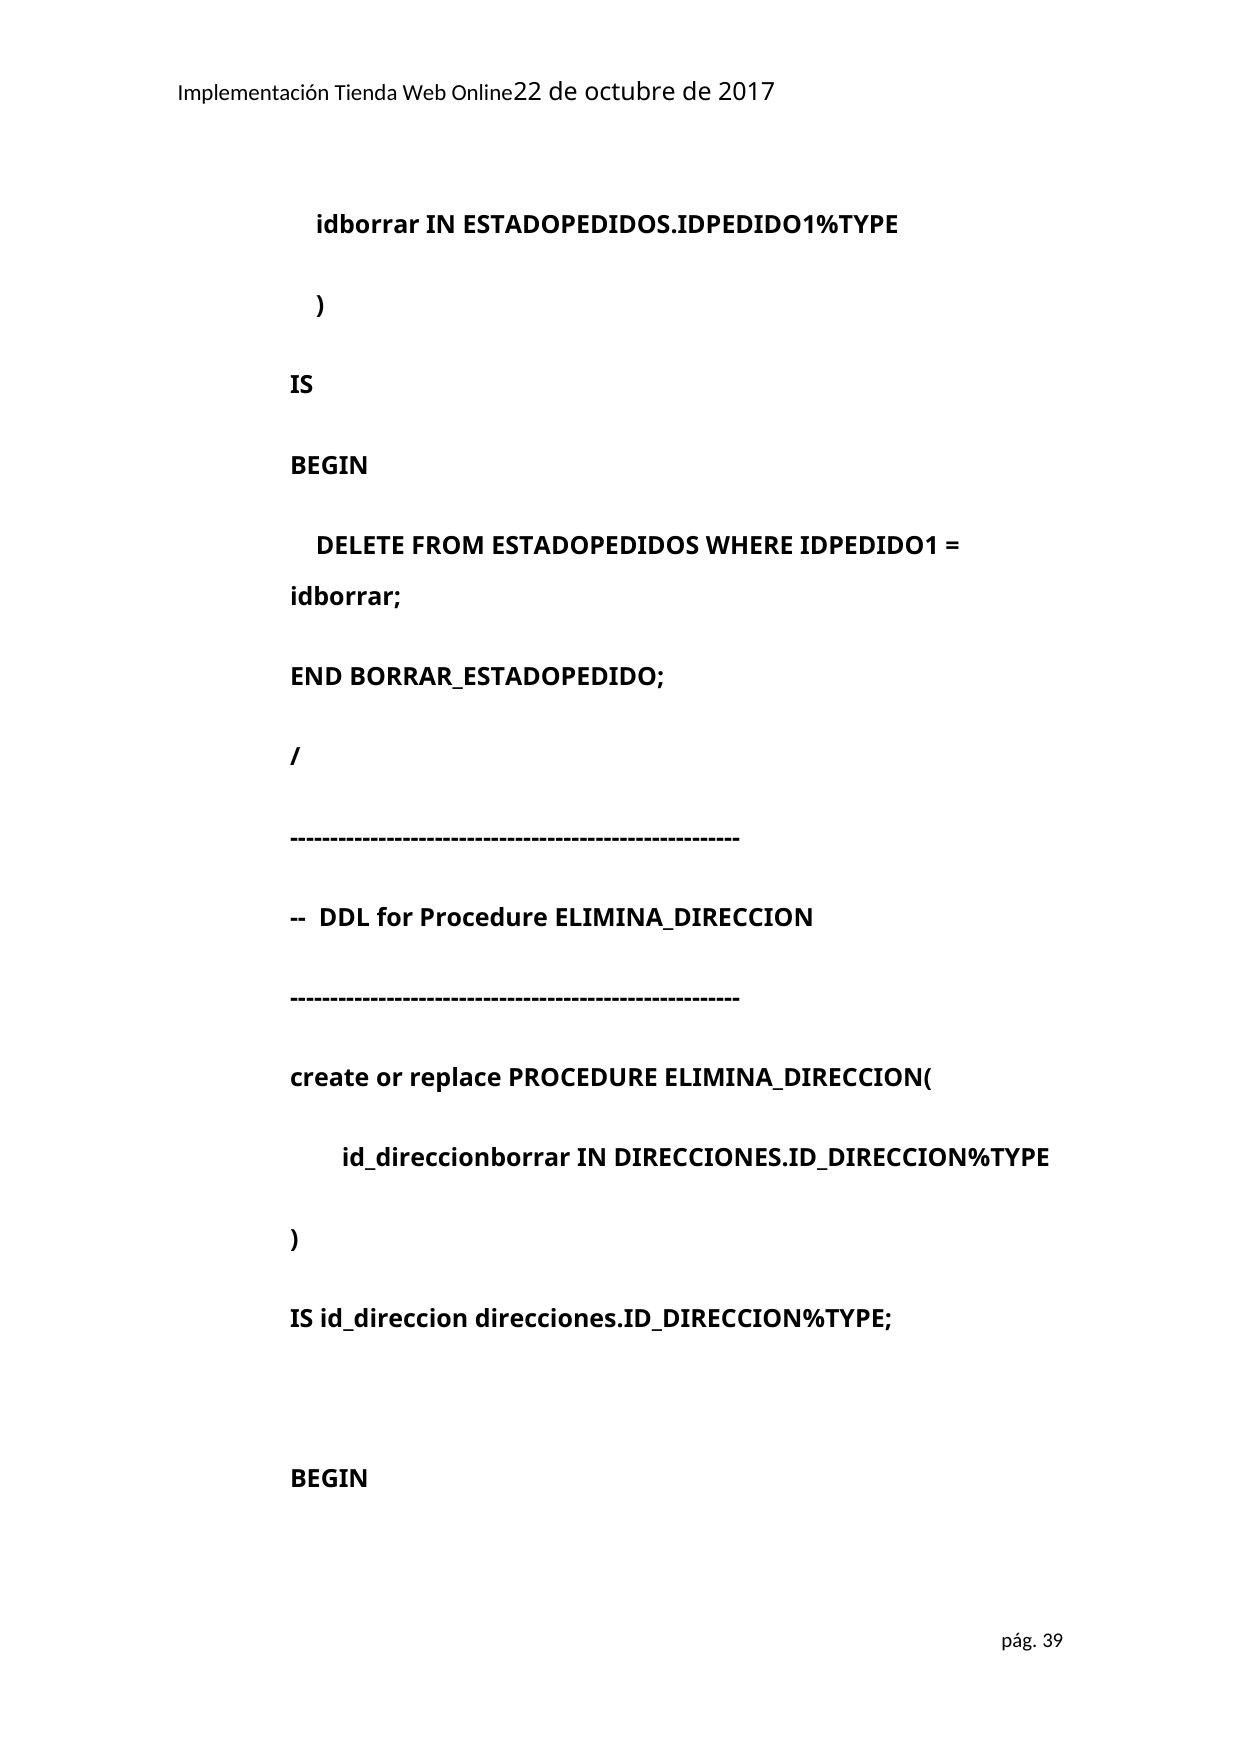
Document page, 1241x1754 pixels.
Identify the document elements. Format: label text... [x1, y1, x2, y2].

text DELETE FROM ESTADOPEDIDOS WHERE IDPEDIDO1 = idborrar; [290, 528, 1063, 613]
text IS id_direccion direcciones.ID_DIRECCION%TYPE; [290, 1301, 1063, 1334]
text create or replace PROCEDURE ELIMINA_DIRECCION( [290, 1060, 1063, 1094]
text -------------------------------------------------------- [290, 819, 1063, 853]
text / [290, 739, 1063, 773]
text ) [290, 1220, 1063, 1254]
text BEGIN [290, 1461, 1063, 1495]
text -------------------------------------------------------- [290, 980, 1063, 1014]
text ) [290, 287, 1063, 321]
text BEGIN [290, 447, 1063, 481]
text id_direccionborrar IN DIRECCIONES.ID_DIRECCION%TYPE [290, 1140, 1063, 1174]
text END BORRAR_ESTADOPEDIDO; [290, 659, 1063, 693]
text -- DDL for Procedure ELIMINA_DIRECCION [290, 899, 1063, 933]
text idborrar IN ESTADOPEDIDOS.IDPEDIDO1%TYPE [290, 207, 1063, 241]
text IS [290, 367, 1063, 401]
